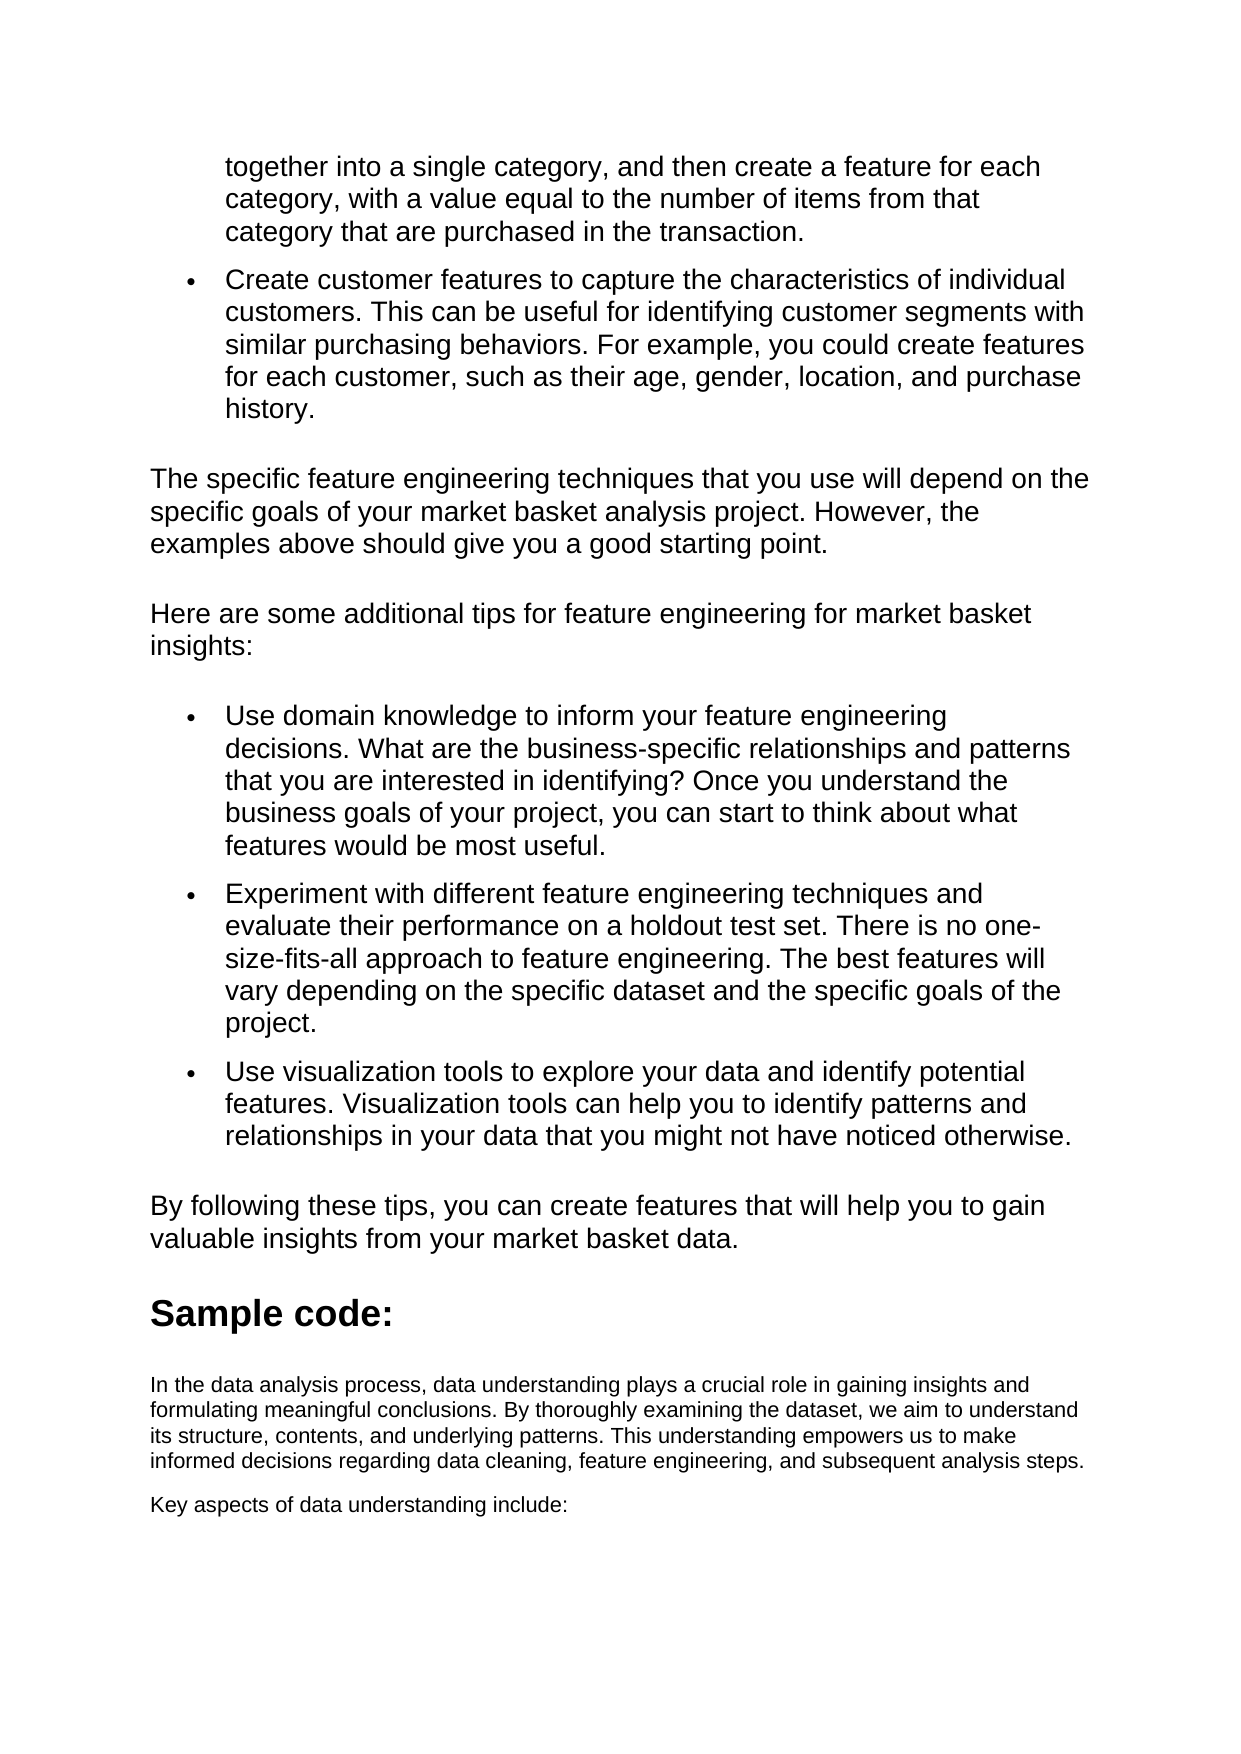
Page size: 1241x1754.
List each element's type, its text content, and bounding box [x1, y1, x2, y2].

text By following these tips, you can create features that will help you to gain valuable insights from your market basket data. [150, 1189, 1090, 1254]
text Key aspects of data understanding include: [150, 1492, 1090, 1517]
list Use visualization tools to explore your data and identify potential features. Visualization tools can help you to identify patterns and relationships in your data that you might not have noticed otherwise. [187, 1054, 1090, 1152]
text Here are some additional tips for feature engineering for market basket insights: [150, 597, 1090, 662]
list Create customer features to capture the characteristics of individual customers. This can be useful for identifying customer segments with similar purchasing behaviors. For example, you could create features for each customer, such as their age, gender, location, and purchase history. [187, 263, 1090, 425]
text The specific feature engineering techniques that you use will depend on the specific goals of your market basket analysis project. However, the examples above should give you a good starting point. [150, 462, 1090, 559]
text In the data analysis process, data understanding plays a crucial role in gaining insights and formulating meaningful conclusions. By thoroughly examining the dataset, we aim to understand its structure, contents, and underlying patterns. This understanding empowers us to make informed decisions regarding data cleaning, feature engineering, and subsequent analysis steps. [150, 1372, 1090, 1473]
list Experiment with different feature engineering techniques and evaluate their performance on a holdout test set. There is no one-size-fits-all approach to feature engineering. The best features will vary depending on the specific dataset and the specific goals of the project. [187, 877, 1090, 1039]
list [187, 150, 1090, 247]
text Sample code: [150, 1291, 1090, 1334]
list Use domain knowledge to inform your feature engineering decisions. What are the business-specific relationships and patterns that you are interested in identifying? Once you understand the business goals of your project, you can start to think about what features would be most useful. [187, 699, 1090, 861]
